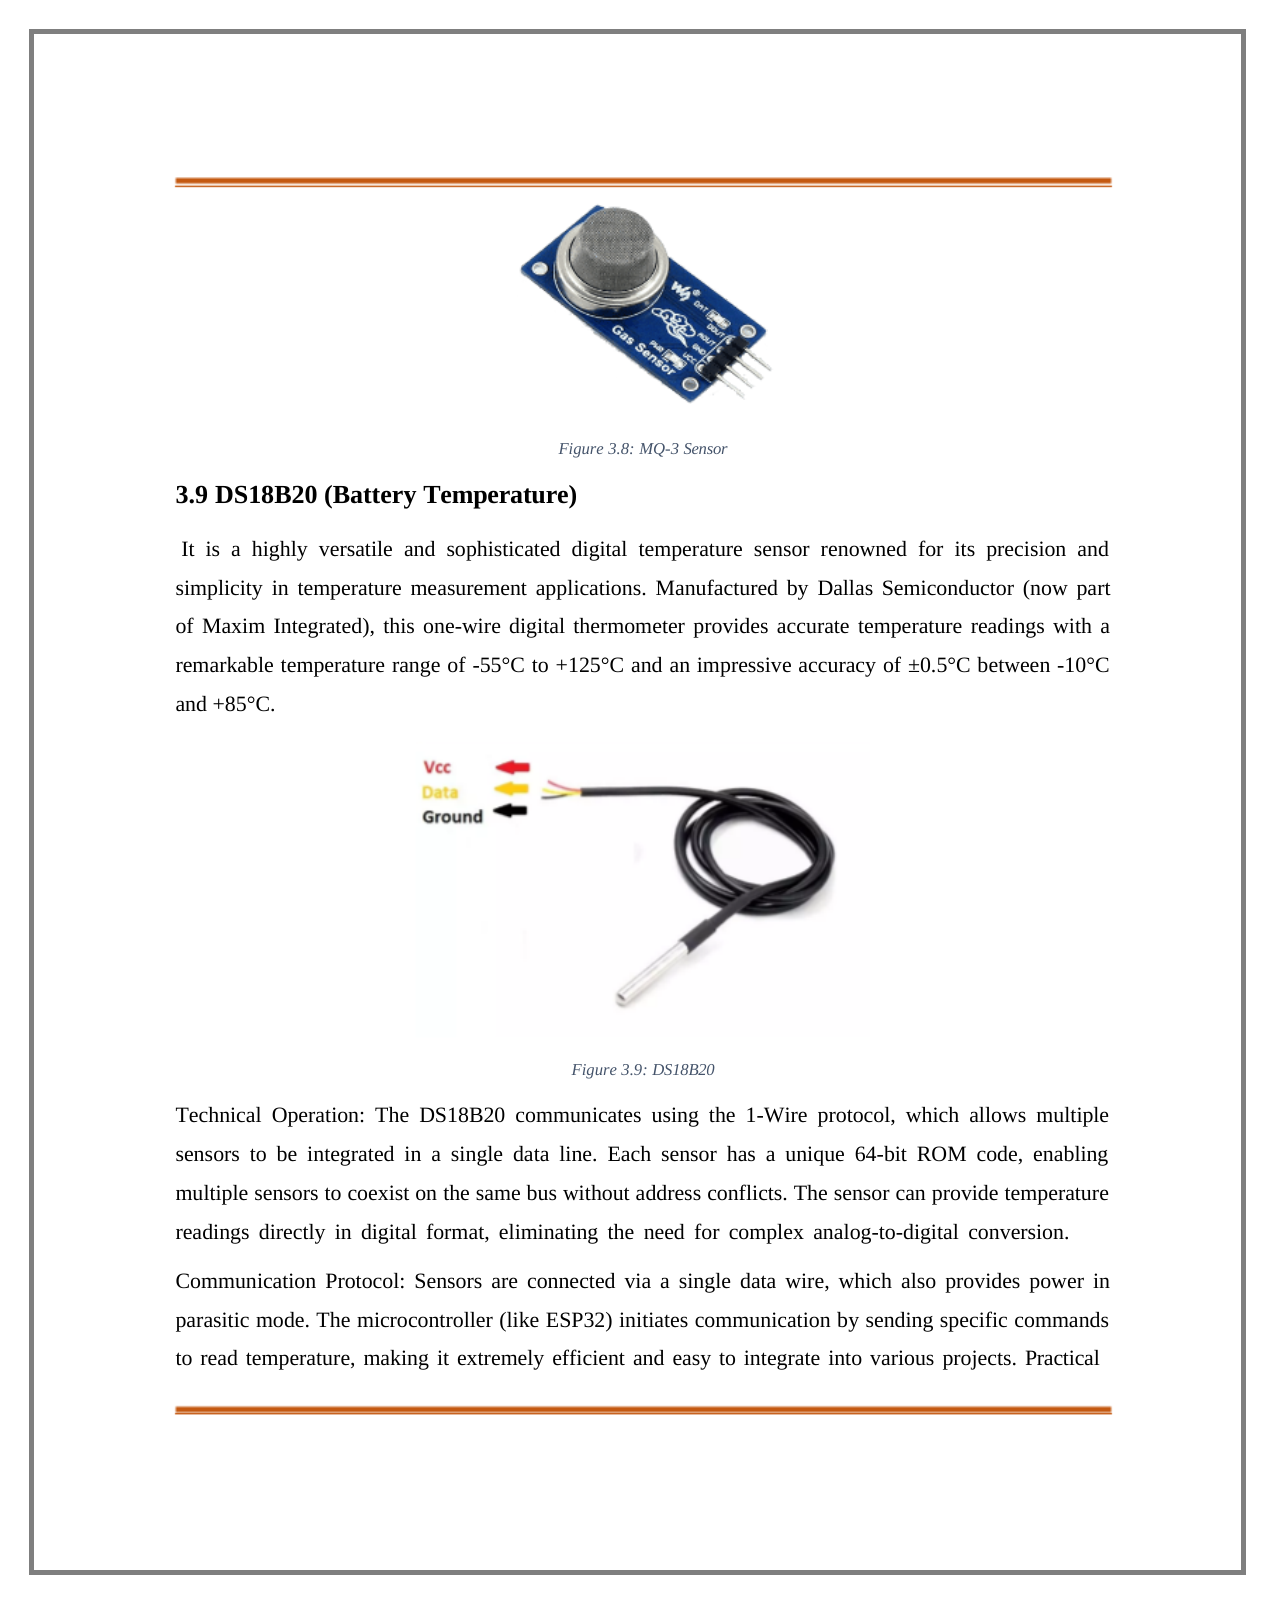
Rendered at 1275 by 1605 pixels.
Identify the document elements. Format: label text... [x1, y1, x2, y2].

text Figure 3.9: DS18B20 [281, 1060, 1005, 1079]
picture [171, 177, 1115, 1416]
text Communication Protocol: Sensors are connected via a single data wire, which also provides power in parasitic mode. The microcontroller (like ESP32) initiates communication by sending specific commands to read temperature, making it extremely efficient and easy to integrate into various projects. Practical [175, 1268, 1111, 1370]
text It is a highly versatile and sophisticated digital temperature sensor renowned for its precision and simplicity in temperature measurement applications. Manufactured by Dallas Semiconductor (now part of Maxim Integrated), this one-wire digital thermometer provides accurate temperature readings with a remarkable temperature range of -55°C to +125°C and an impressive accuracy of ±0.5°C between -10°C and +85°C. [175, 536, 1111, 716]
text Figure 3.8: MQ-3 Sensor [281, 438, 1005, 458]
list DS18B20 (Battery Temperature) [175, 479, 1125, 509]
text Technical Operation: The DS18B20 communicates using the 1-Wire protocol, which allows multiple sensors to be integrated in a single data line. Each sensor has a unique 64-bit ROM code, enabling multiple sensors to coexist on the same bus without address conflicts. The sensor can provide temperature readings directly in digital format, eliminating the need for complex analog-to-digital conversion. [175, 1102, 1111, 1244]
